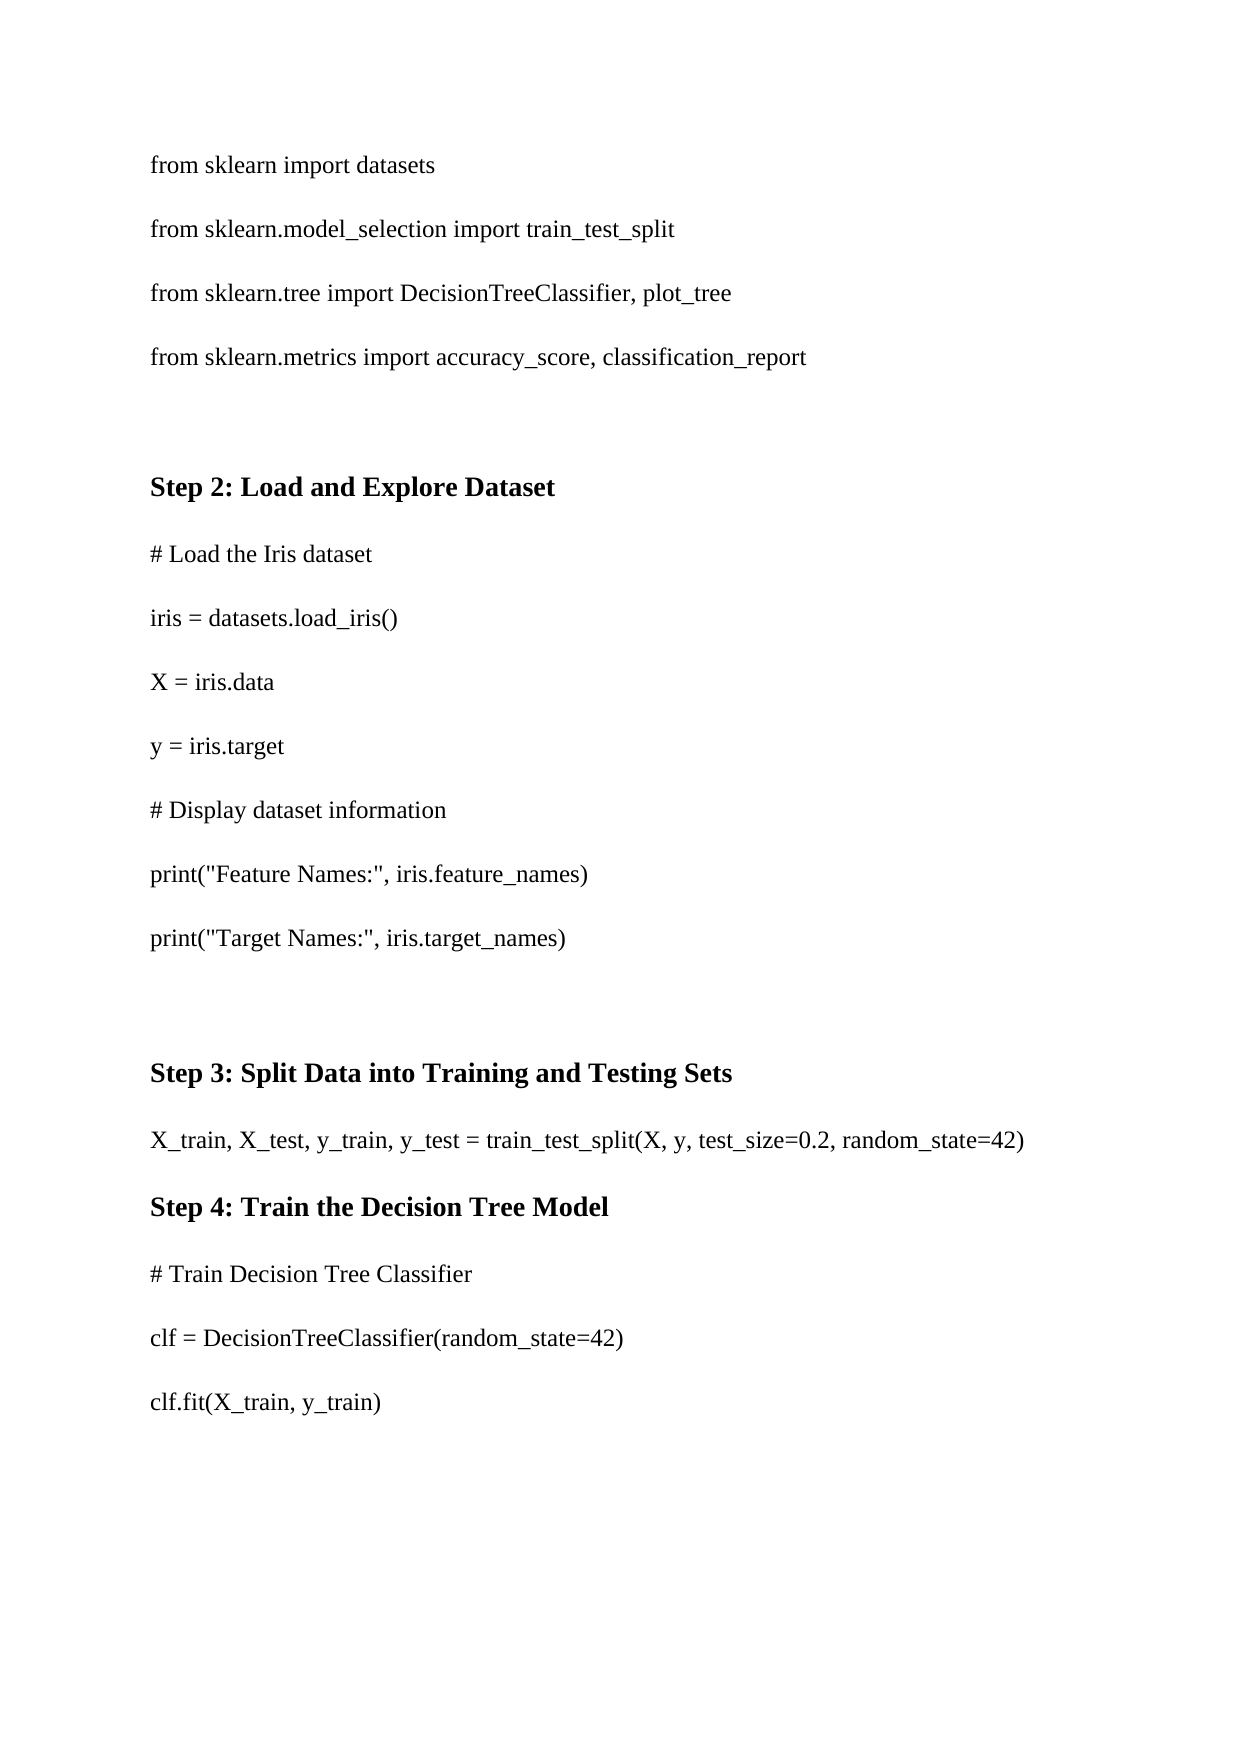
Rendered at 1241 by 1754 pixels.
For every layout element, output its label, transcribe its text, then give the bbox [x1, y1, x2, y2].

text from sklearn.tree import DecisionTreeClassifier, plot_tree [150, 278, 1090, 307]
text # Train Decision Tree Classifier [150, 1259, 1090, 1288]
text from sklearn.model_selection import train_test_split [150, 214, 1090, 243]
text # Load the Iris dataset [150, 539, 1090, 568]
text y = iris.target [150, 731, 1090, 760]
text Step 3: Split Data into Training and Testing Sets [150, 1056, 1090, 1089]
text print("Target Names:", iris.target_names) [150, 923, 1090, 952]
text X = iris.data [150, 667, 1090, 696]
text iris = datasets.load_iris() [150, 603, 1090, 632]
text clf.fit(X_train, y_train) [150, 1387, 1090, 1416]
text Step 2: Load and Explore Dataset [150, 470, 1090, 502]
text # Display dataset information [150, 795, 1090, 824]
text X_train, X_test, y_train, y_test = train_test_split(X, y, test_size=0.2, random_state=42) [150, 1126, 1090, 1154]
text Step 4: Train the Decision Tree Model [150, 1189, 1090, 1222]
text from sklearn.metrics import accuracy_score, classification_report [150, 342, 1090, 371]
text from sklearn import datasets [150, 150, 1090, 179]
text print("Feature Names:", iris.feature_names) [150, 859, 1090, 888]
text clf = DecisionTreeClassifier(random_state=42) [150, 1323, 1090, 1352]
